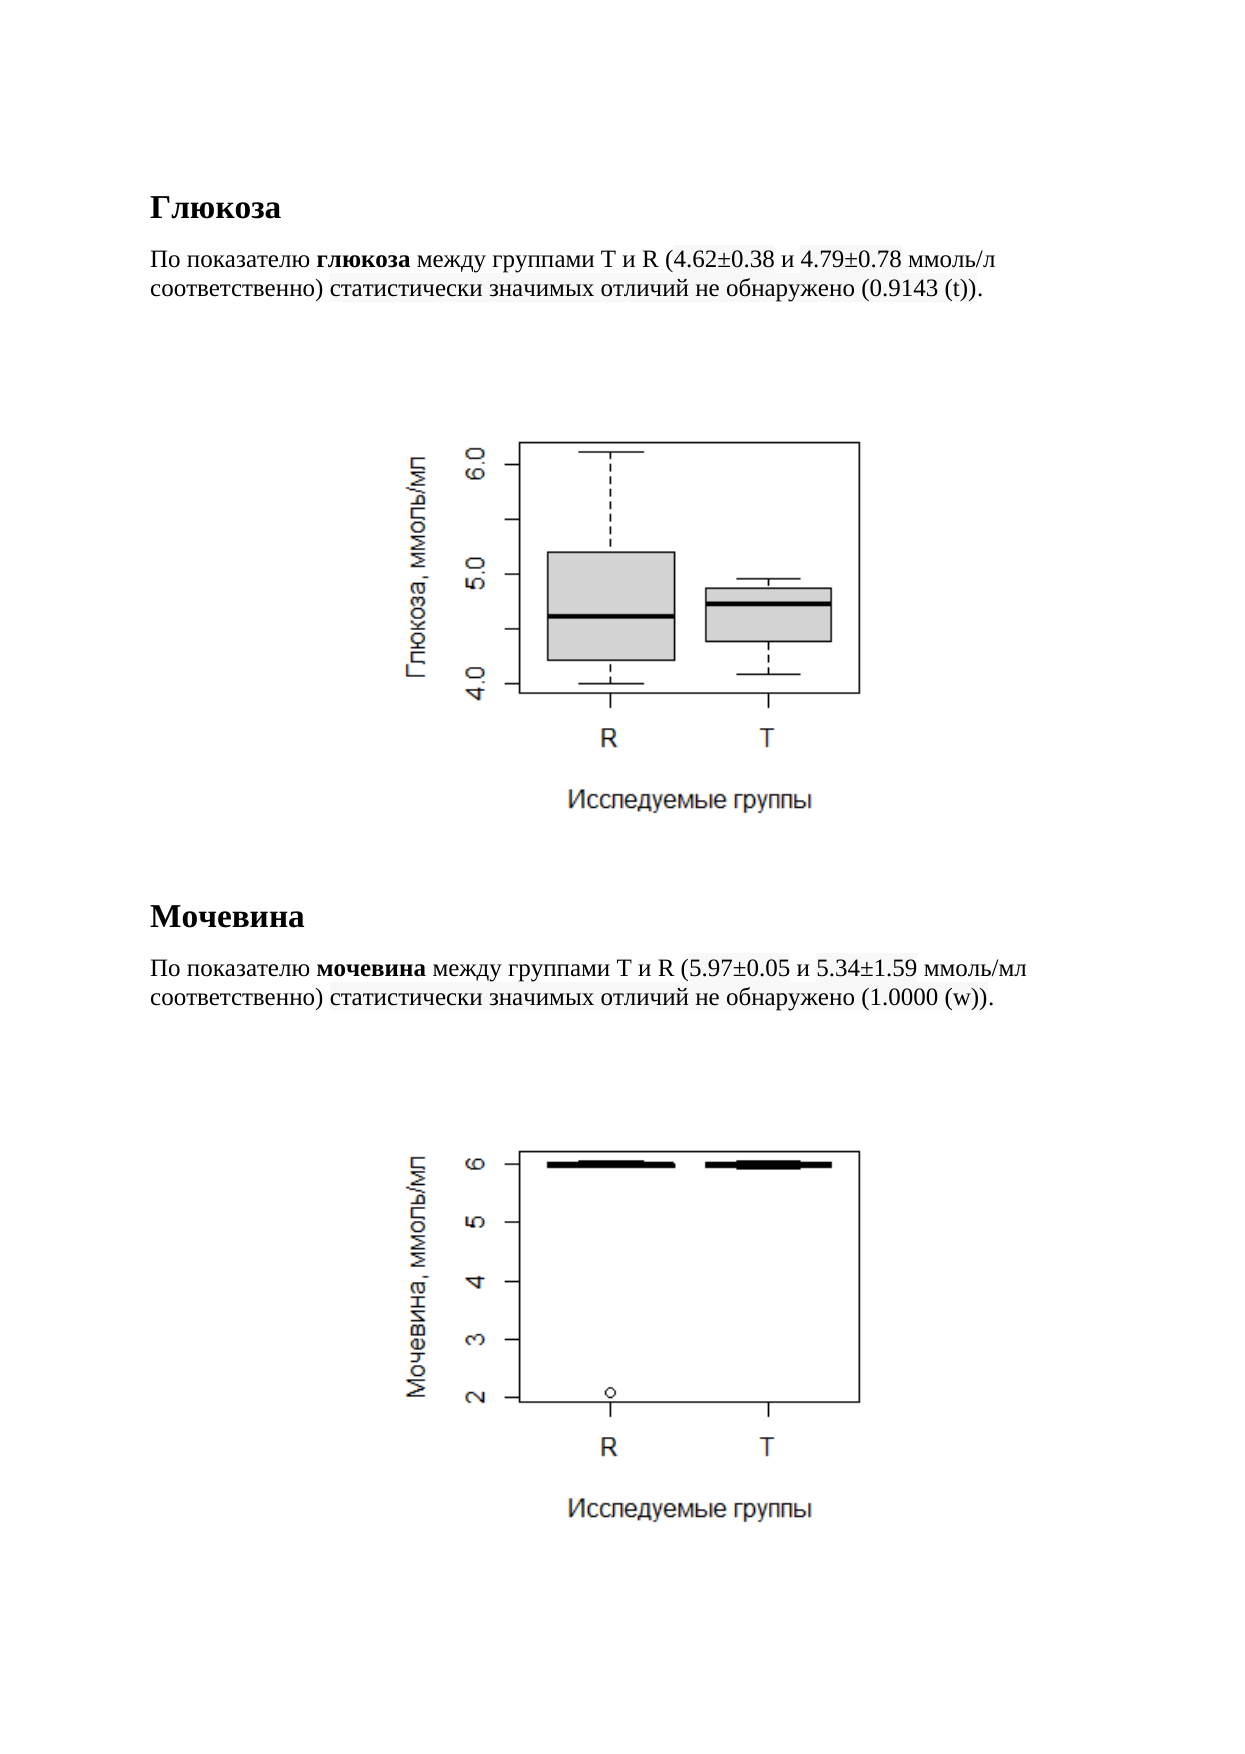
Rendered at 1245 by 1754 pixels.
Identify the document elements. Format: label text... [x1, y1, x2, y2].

subtitle Мочевина [150, 896, 1170, 934]
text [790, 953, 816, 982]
picture [397, 320, 923, 846]
picture [397, 1029, 923, 1555]
text По показателю глюкоза между группами T и R (4.62±0.38 и 4.79±0.78 ммоль/л соответственно) статистически значимых отличий не обнаружено (0.9143 (t)). [150, 244, 1170, 302]
text По показателю мочевина между группами T и R (5.97±0.05 и 5.34±1.59 ммоль/мл соответственно) статистически значимых отличий не обнаружено (1.0000 (w)). [917, 953, 1170, 1010]
subtitle Глюкоза [150, 187, 1170, 226]
text По показателю мочевина между группами T и R (5.97±0.05 и 5.34±1.59 ммоль/мл соответственно) статистически значимых отличий не обнаружено (1.0000 (w)). [150, 953, 689, 1010]
